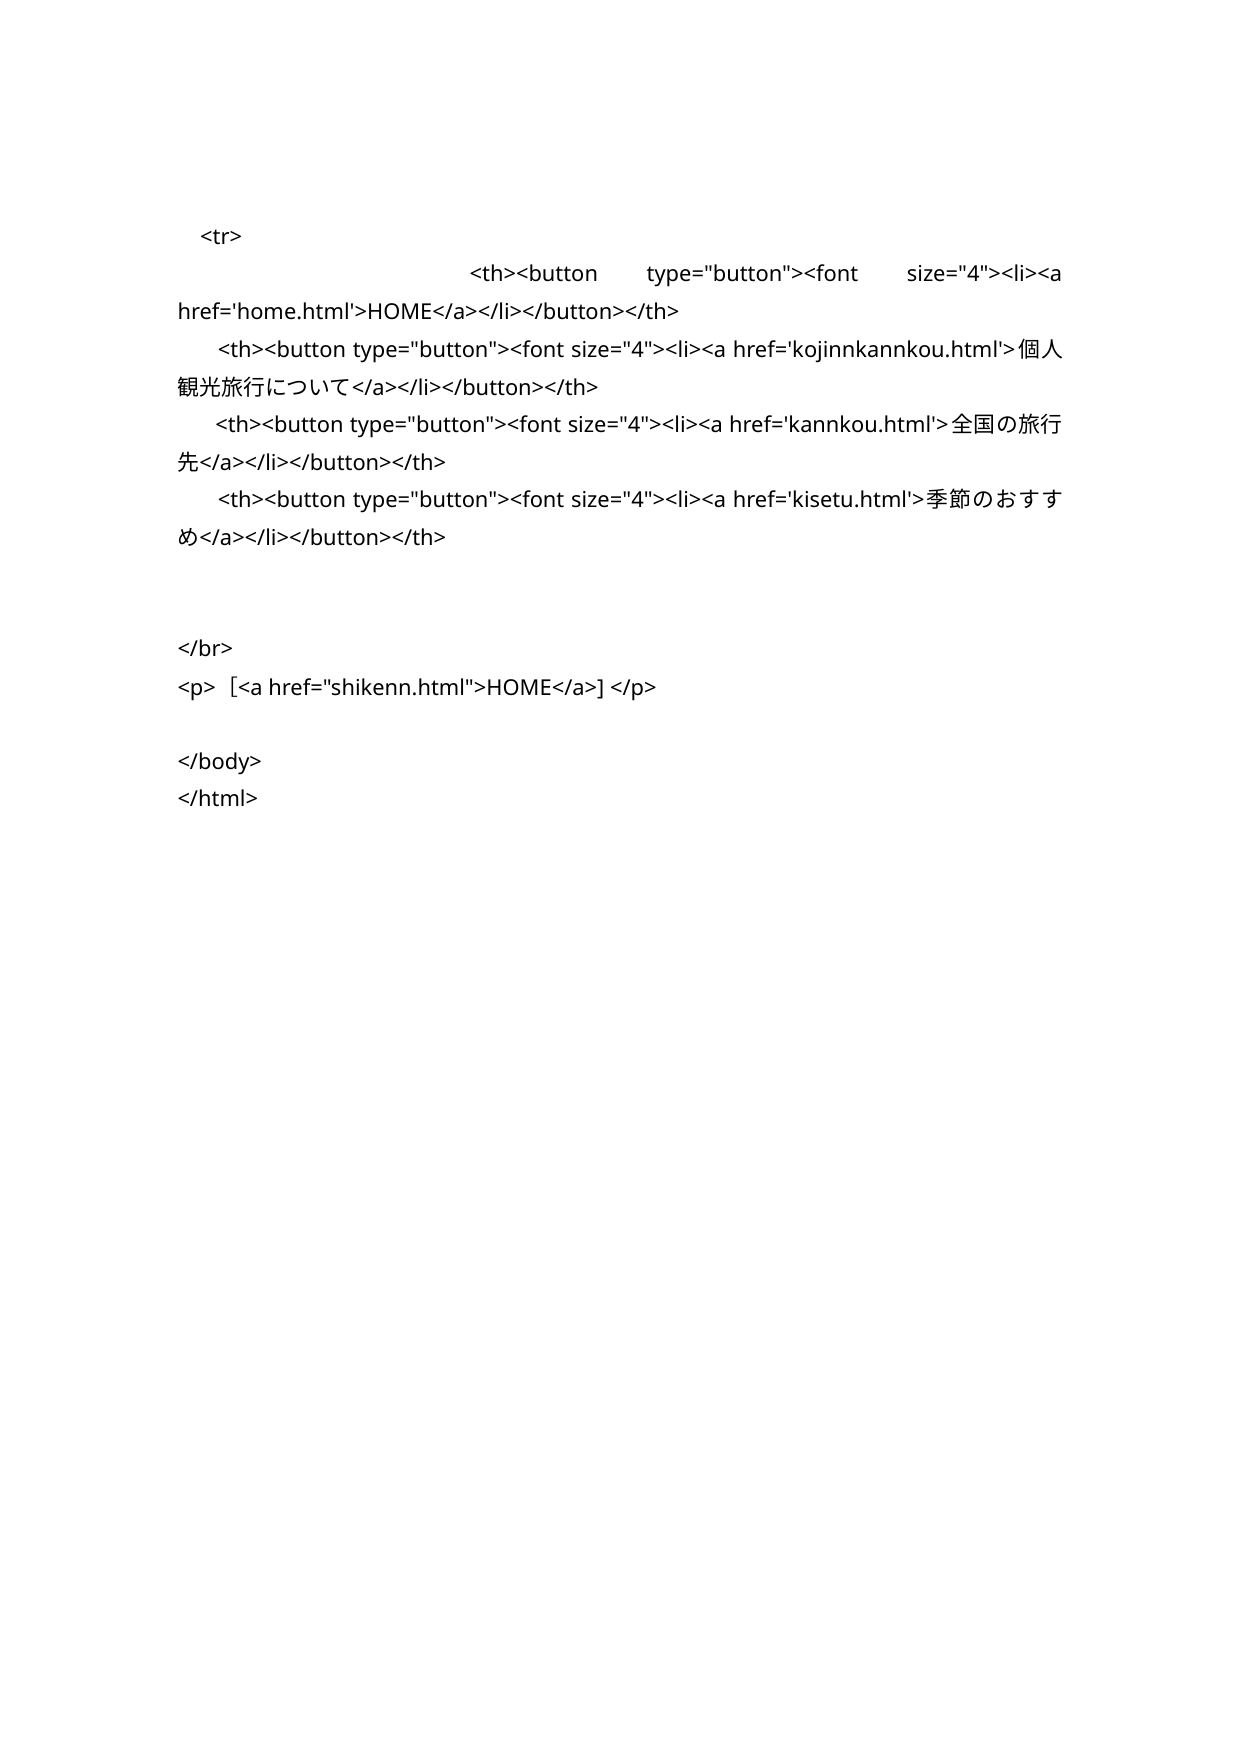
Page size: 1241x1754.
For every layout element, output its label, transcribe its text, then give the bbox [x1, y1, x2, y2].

text </br> [177, 629, 1063, 667]
text <tr> [177, 217, 1063, 254]
text <th><button type="button"><font size="4"><li><a href='kojinnkannkou.html'>個人観光旅行について</a></li></button></th> [177, 329, 1063, 404]
text <th><button type="button"><font size="4"><li><a href='kisetu.html'>季節のおすすめ</a></li></button></th> [177, 479, 1063, 554]
text </html> [177, 779, 1063, 817]
text <th><button type="button"><font size="4"><li><a href='home.html'>HOME</a></li></button></th> [177, 254, 1063, 329]
text </body> [177, 742, 1063, 779]
text <th><button type="button"><font size="4"><li><a href='kannkou.html'>全国の旅行先</a></li></button></th> [177, 404, 1063, 479]
text <p>［<a href="shikenn.html">HOME</a>] </p> [177, 667, 1063, 704]
